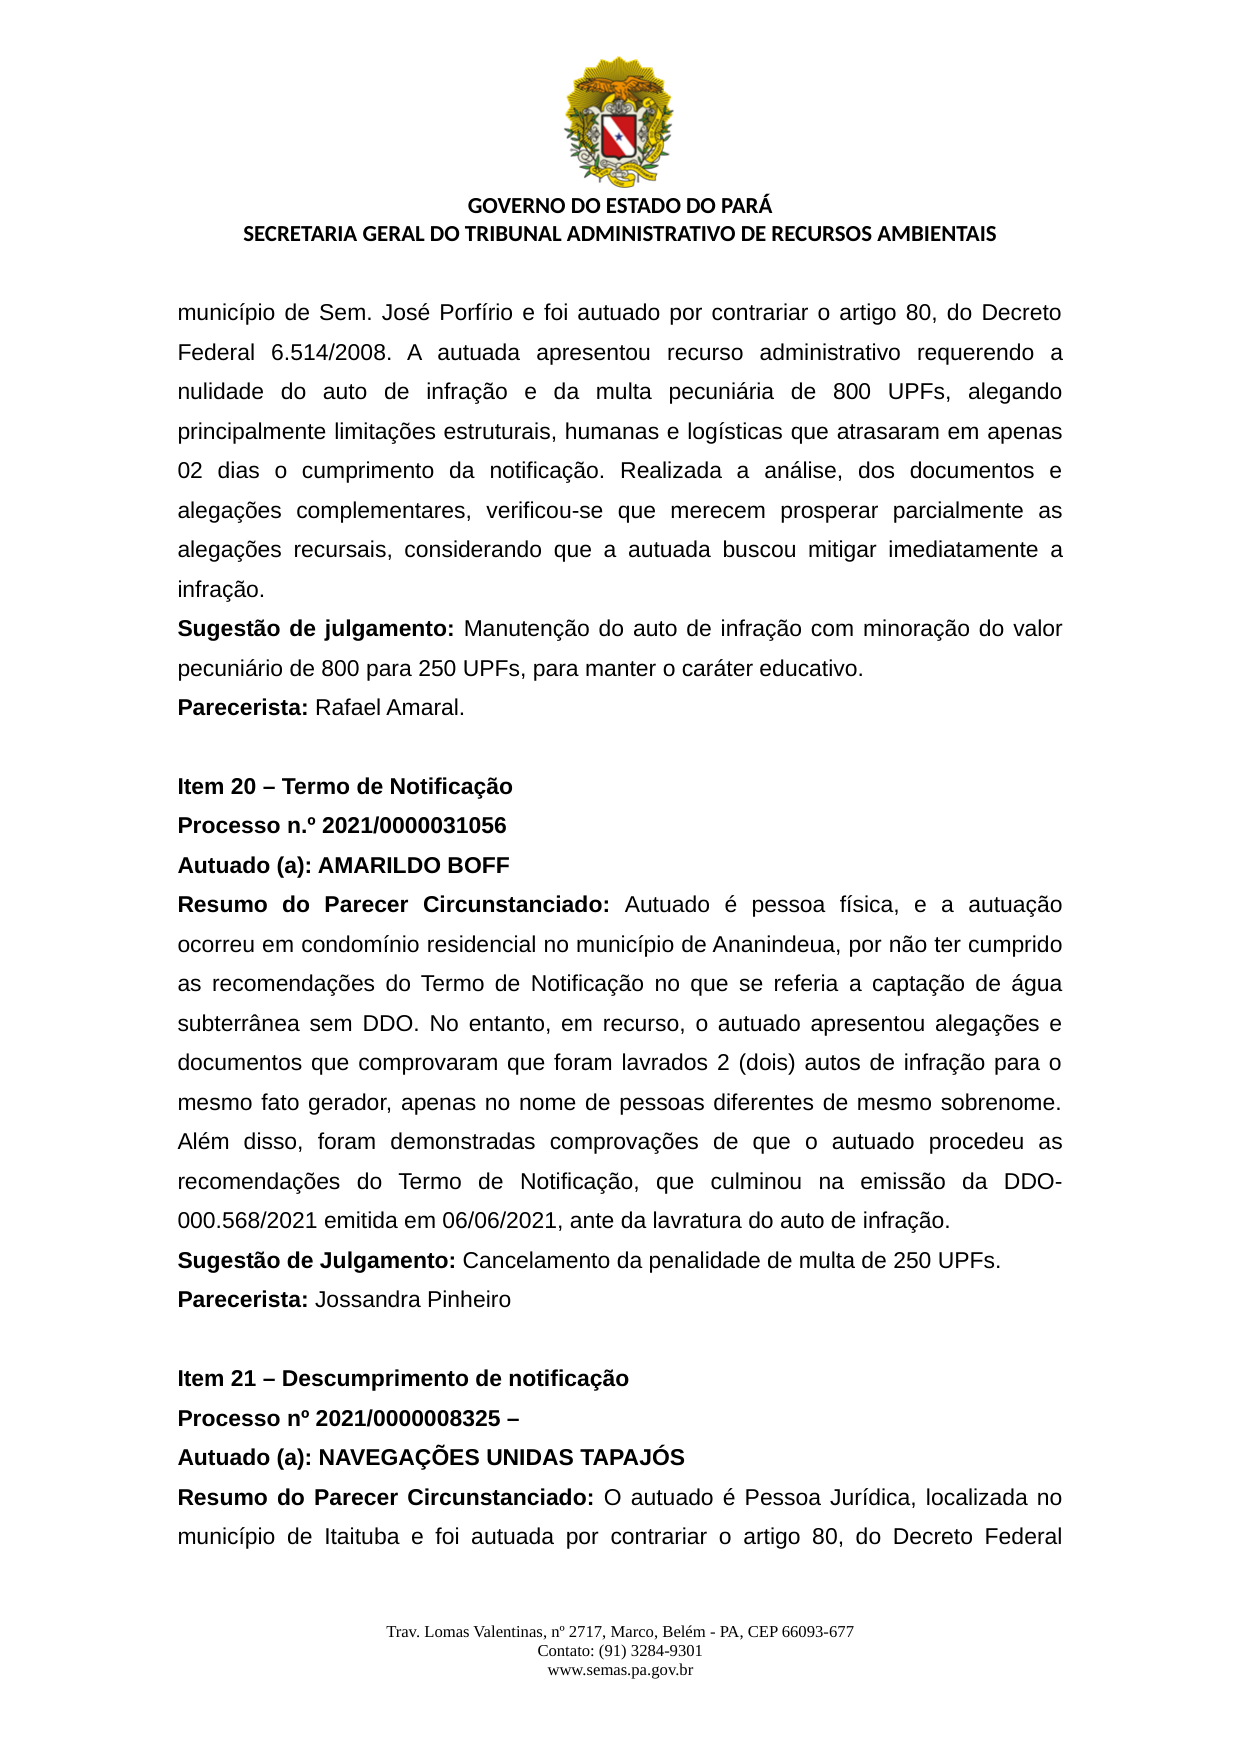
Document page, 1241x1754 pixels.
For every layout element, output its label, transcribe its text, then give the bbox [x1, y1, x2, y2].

text Sugestão de Julgamento: Cancelamento da penalidade de multa de 250 UPFs. [177, 1247, 1063, 1273]
text Item 20 – Termo de Notificação [177, 773, 1063, 799]
text Parecerista: Rafael Amaral. [177, 694, 1063, 720]
text Resumo do Parecer Circunstanciado: Autuado é pessoa física, e a autuação ocorreu em condomínio residencial no município de Ananindeua, por não ter cumprido as recomendações do Termo de Notificação no que se referia a captação de água subterrânea sem DDO. No entanto, em recurso, o autuado apresentou alegações e documentos que comprovaram que foram lavrados 2 (dois) autos de infração para o mesmo fato gerador, apenas no nome de pessoas diferentes de mesmo sobrenome. Além disso, foram demonstradas comprovações de que o autuado procedeu as recomendações do Termo de Notificação, que culminou na emissão da DDO-000.568/2021 emitida em 06/06/2021, ante da lavratura do auto de infração. [177, 891, 1063, 1234]
text Autuado (a): NAVEGAÇÕES UNIDAS TAPAJÓS [177, 1444, 1063, 1471]
picture [557, 53, 684, 192]
text Processo n.º 2021/0000031056 [177, 812, 1063, 839]
text Parecerista: Jossandra Pinheiro [177, 1286, 1063, 1313]
text Item 21 – Descumprimento de notificação [177, 1365, 1063, 1392]
text Processo nº 2021/0000008325 – [177, 1405, 1063, 1431]
text Sugestão de julgamento: Manutenção do auto de infração com minoração do valor pecuniário de 800 para 250 UPFs, para manter o caráter educativo. [177, 615, 1063, 681]
text Autuado (a): AMARILDO BOFF [177, 852, 1063, 878]
